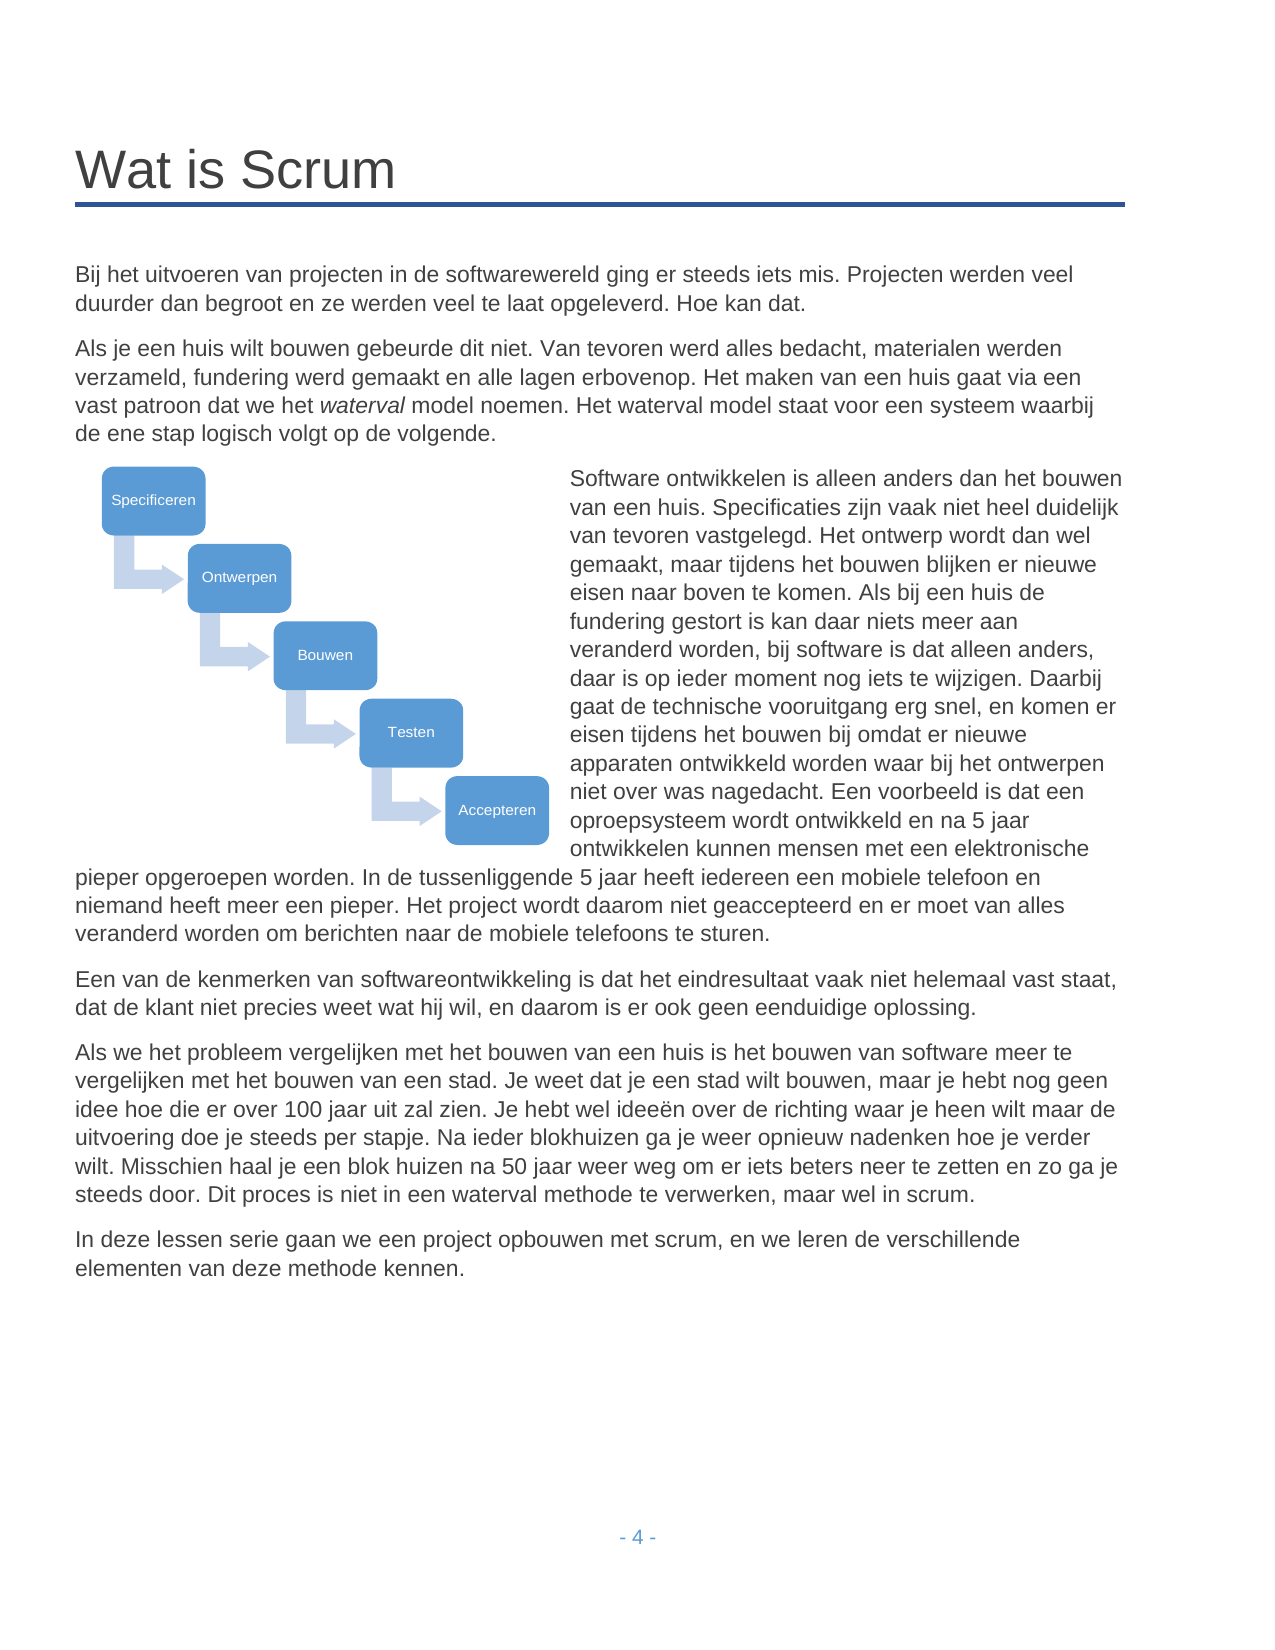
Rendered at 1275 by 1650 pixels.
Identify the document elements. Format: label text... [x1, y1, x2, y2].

text Een van de kenmerken van softwareontwikkeling is dat het eindresultaat vaak niet helemaal vast staat, dat de klant niet precies weet wat hij wil, en daarom is er ook geen eenduidige oplossing. [75, 966, 1125, 1020]
text Als we het probleem vergelijken met het bouwen van een huis is het bouwen van software meer te vergelijken met het bouwen van een stad. Je weet dat je een stad wilt bouwen, maar je hebt nog geen idee hoe die er over 100 jaar uit zal zien. Je hebt wel ideeën over de richting waar je heen wilt maar de uitvoering doe je steeds per stapje. Na ieder blokhuizen ga je weer opnieuw nadenken hoe je verder wilt. Misschien haal je een blok huizen na 50 jaar weer weg om er iets beters neer te zetten en zo ga je steeds door. Dit proces is niet in een waterval methode te verwerken, maar wel in scrum. [75, 1039, 1125, 1208]
text Software ontwikkelen is alleen anders dan het bouwen van een huis. Specificaties zijn vaak niet heel duidelijk van tevoren vastgelegd. Het ontwerp wordt dan wel gemaakt, maar tijdens het bouwen blijken er nieuwe eisen naar boven te komen. Als bij een huis de fundering gestort is kan daar niets meer aan veranderd worden, bij software is dat alleen anders, daar is op ieder moment nog iets te wijzigen. Daarbij gaat de technische vooruitgang erg snel, en komen er eisen tijdens het bouwen bij omdat er nieuwe apparaten ontwikkeld worden waar bij het ontwerpen niet over was nagedacht. Een voorbeeld is dat een oproepsysteem wordt ontwikkeld en na 5 jaar ontwikkelen kunnen mensen met een elektronische pieper opgeroepen worden. In de tussenliggende 5 jaar heeft iedereen een mobiele telefoon en niemand heeft meer een pieper. Het project wordt daarom niet geaccepteerd en er moet van alles veranderd worden om berichten naar de mobiele telefoons te sturen. [75, 465, 1125, 947]
text In deze lessen serie gaan we een project opbouwen met scrum, en we leren de verschillende elementen van deze methode kennen. [75, 1226, 1125, 1281]
text Als je een huis wilt bouwen gebeurde dit niet. Van tevoren werd alles bedacht, materialen werden verzameld, fundering werd gemaakt en alle lagen erbovenop. Het maken van een huis gaat via een vast patroon dat we het waterval model noemen. Het waterval model staat voor een systeem waarbij de ene stap logisch volgt op de volgende. [75, 335, 1125, 447]
text Bij het uitvoeren van projecten in de softwarewereld ging er steeds iets mis. Projecten werden veel duurder dan begroot en ze werden veel te laat opgeleverd. Hoe kan dat. [75, 261, 1125, 316]
subtitle Wat is Scrum [75, 137, 1125, 202]
